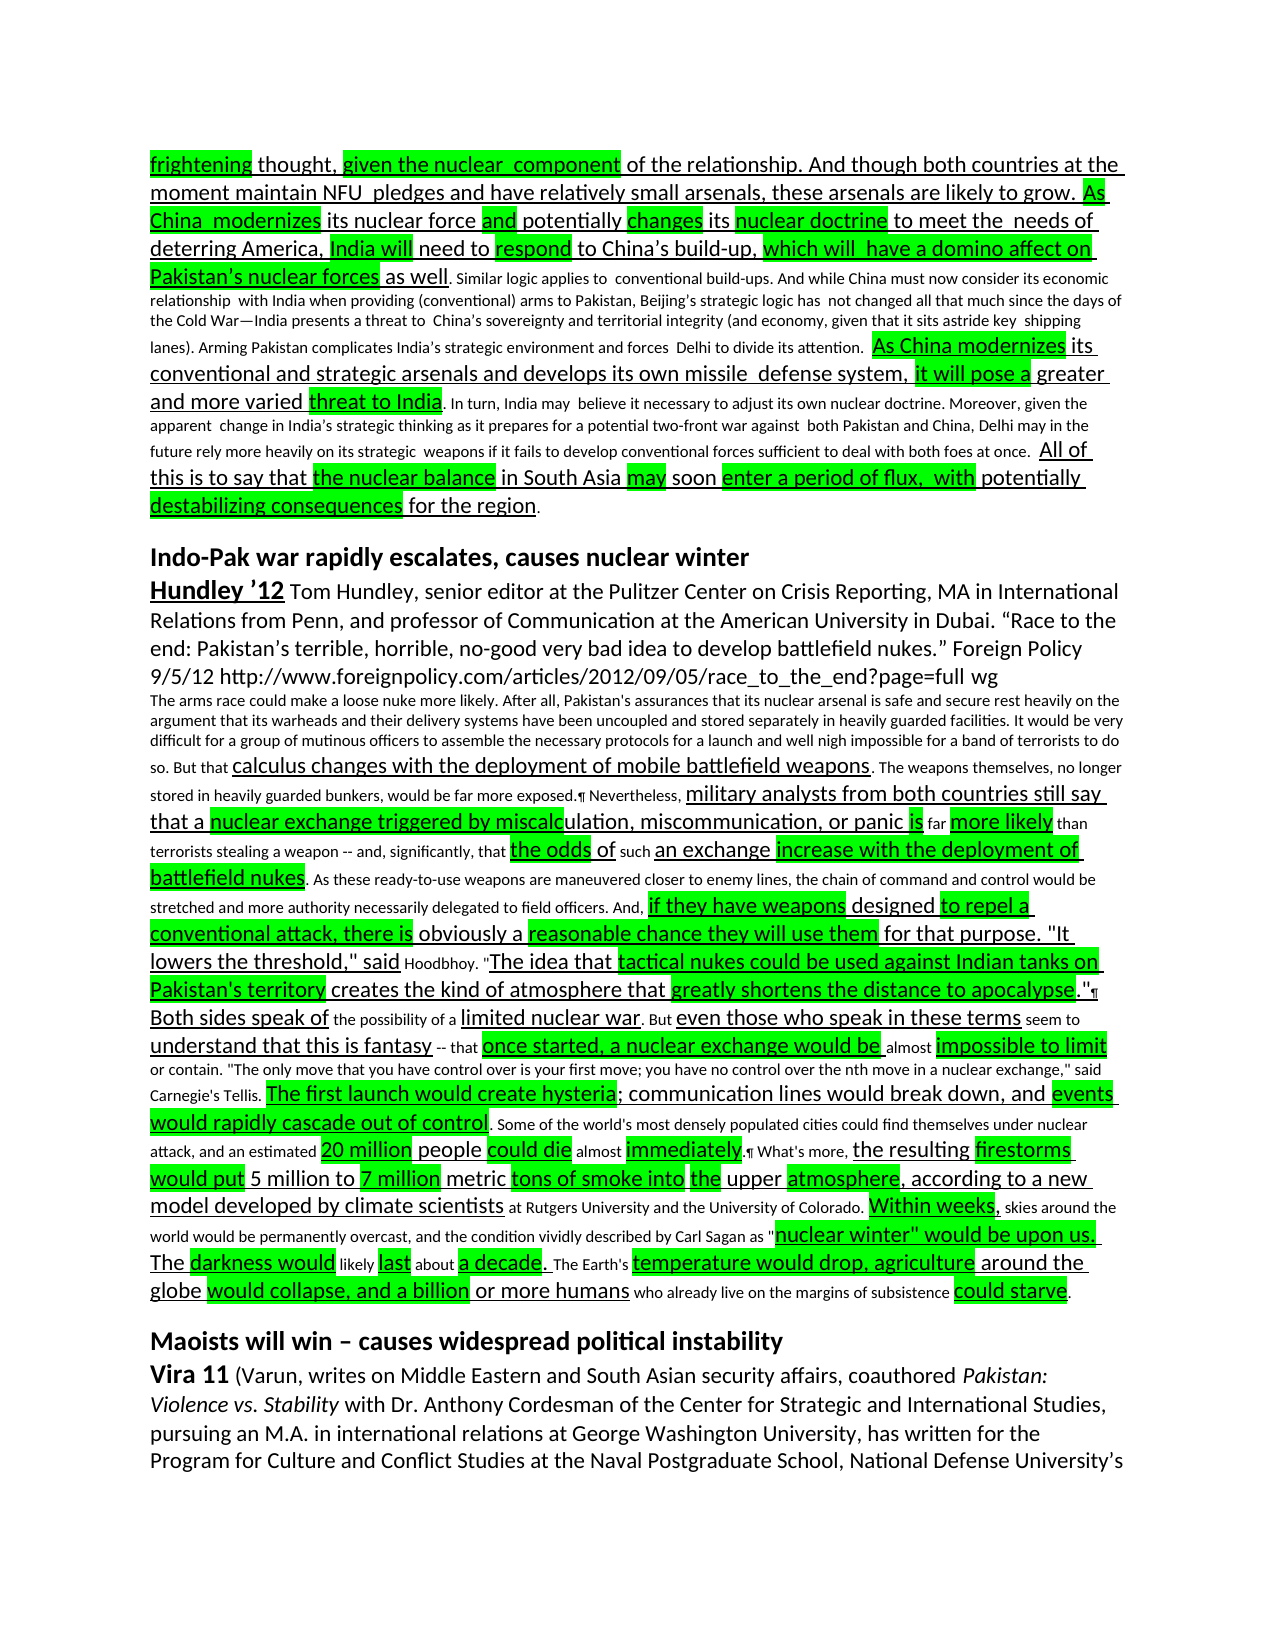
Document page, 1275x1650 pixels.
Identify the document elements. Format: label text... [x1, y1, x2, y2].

text The arms race could make a loose nuke more likely. After all, Pakistan's assurances that its nuclear arsenal is safe and secure rest heavily on the argument that its warheads and their delivery systems have been uncoupled and stored separately in heavily guarded facilities. It would be very difficult for a group of mutinous officers to assemble the necessary protocols for a launch and well nigh impossible for a band of terrorists to do so. But that calculus changes with the deployment of mobile battlefield weapons. The weapons themselves, no longer stored in heavily guarded bunkers, would be far more exposed.¶ Nevertheless, military analysts from both countries still say that a nuclear exchange triggered by miscalculation, miscommunication, or panic is far more likely than terrorists stealing a weapon -- and, significantly, that the odds of such an exchange increase with the deployment of battlefield nukes. As these ready-to-use weapons are maneuvered closer to enemy lines, the chain of command and control would be stretched and more authority necessarily delegated to field officers. And, if they have weapons designed to repel a conventional attack, there is obviously a reasonable chance they will use them for that purpose. "It lowers the threshold," said Hoodbhoy. "The idea that tactical nukes could be used against Indian tanks on Pakistan's territory creates the kind of atmosphere that greatly shortens the distance to apocalypse."¶ Both sides speak of the possibility of a limited nuclear war. But even those who speak in these terms seem to understand that this is fantasy -- that once started, a nuclear exchange would be almost impossible to limit or contain. "The only move that you have control over is your first move; you have no control over the nth move in a nuclear exchange," said Carnegie's Tellis. The first launch would create hysteria; communication lines would break down, and events would rapidly cascade out of control. Some of the world's most densely populated cities could find themselves under nuclear attack, and an estimated 20 million people could die almost immediately.¶ What's more, the resulting firestorms would put 5 million to 7 million metric tons of smoke into the upper atmosphere, according to a new model developed by climate scientists at Rutgers University and the University of Colorado. Within weeks, skies around the world would be permanently overcast, and the condition vividly described by Carl Sagan as "nuclear winter" would be upon us. The darkness would likely last about a decade. The Earth's temperature would drop, agriculture around the globe would collapse, and a billion or more humans who already live on the margins of subsistence could starve. [150, 690, 1125, 1304]
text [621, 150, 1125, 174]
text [150, 176, 1125, 519]
subtitle Indo-Pak war rapidly escalates, causes nuclear winter [150, 540, 1125, 573]
text Hundley ’12 Tom Hundley, senior editor at the Pulitzer Center on Crisis Reporting, MA in International Relations from Penn, and professor of Communication at the American University in Dubai. “Race to the end: Pakistan’s terrible, horrible, no-good very bad idea to develop battlefield nukes.” Foreign Policy 9/5/12 http://www.foreignpolicy.com/articles/2012/09/05/race_to_the_end?page=full wg [150, 573, 1125, 690]
subtitle Maoists will win – causes widespread political instability [150, 1324, 1125, 1358]
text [150, 1358, 1125, 1475]
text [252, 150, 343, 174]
